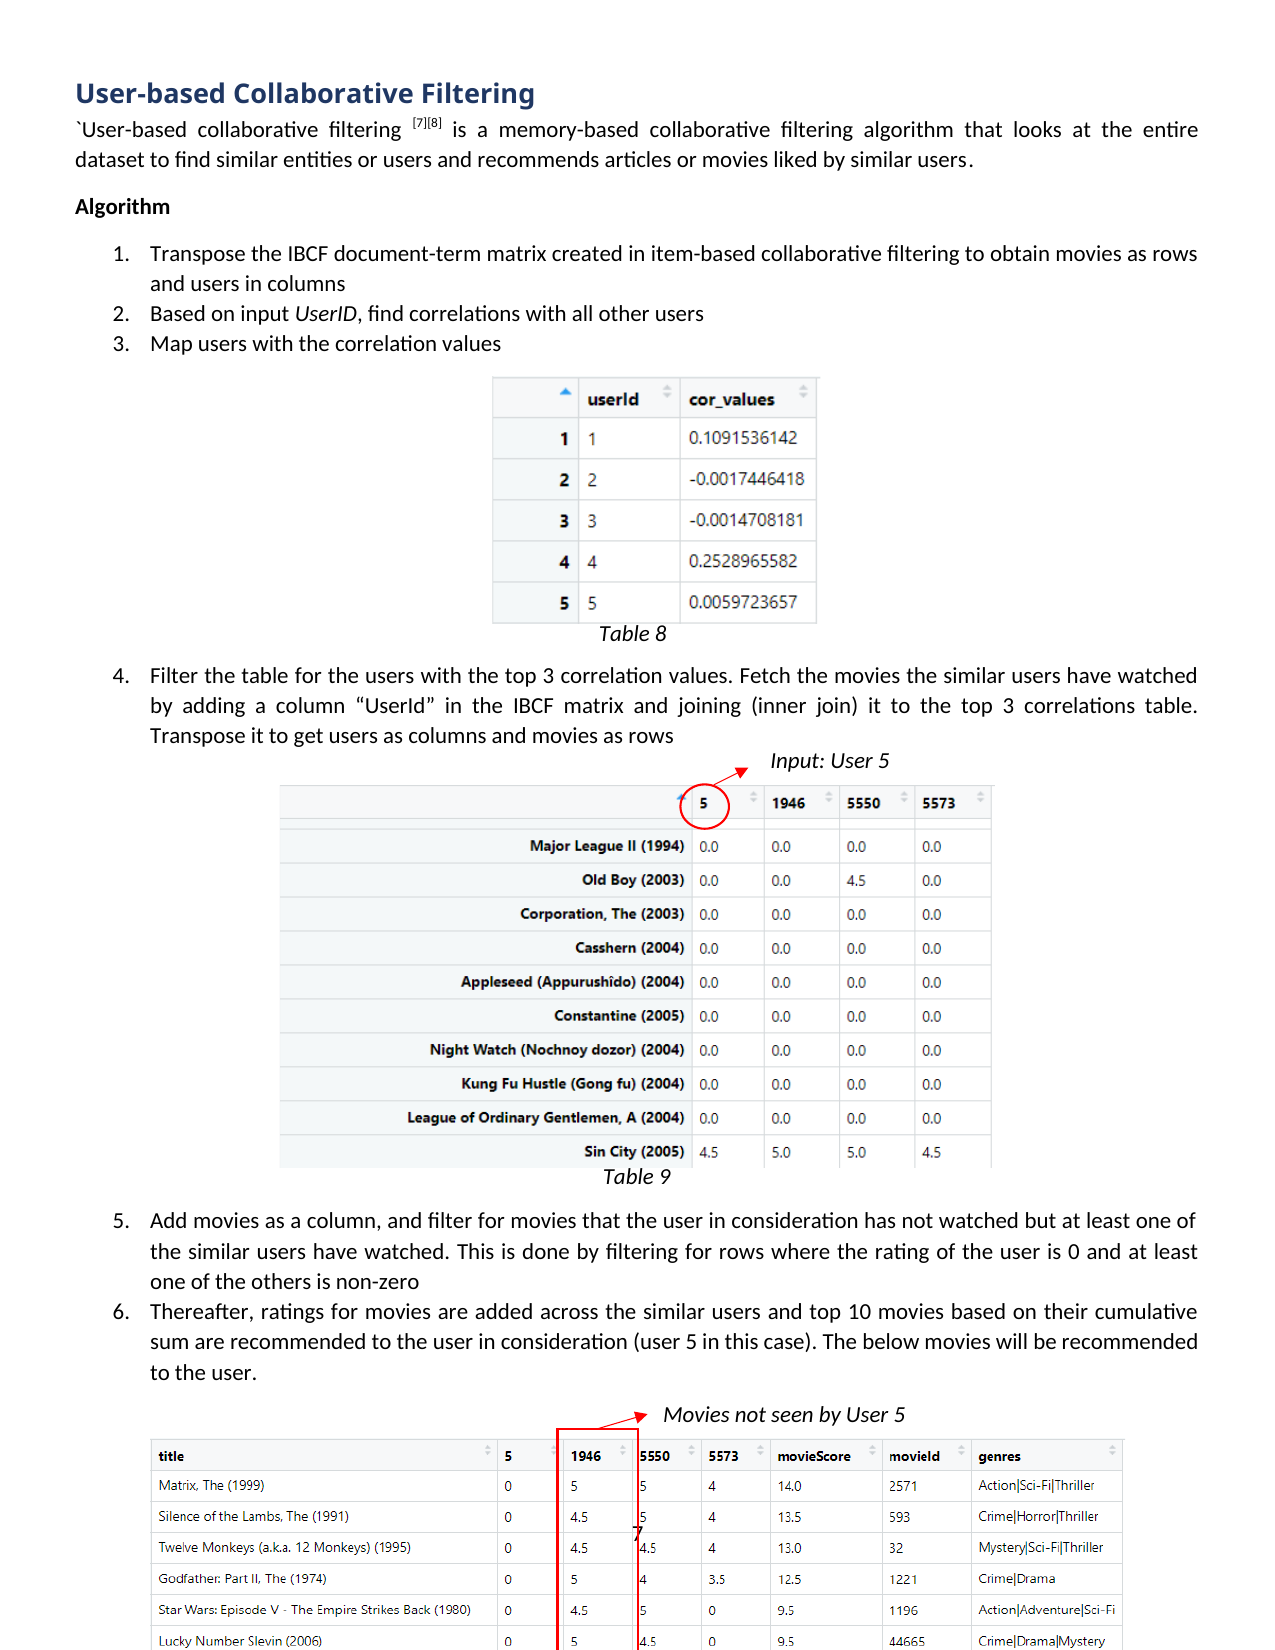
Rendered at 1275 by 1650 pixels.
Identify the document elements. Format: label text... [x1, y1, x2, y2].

list Transpose the IBCF document-term matrix created in item-based collaborative filtering to obtain movies as rows and users in columns [112, 239, 1200, 297]
list Thereafter, ratings for movies are added across the similar users and top 10 movies based on their cumulative sum are recommended to the user in consideration (user 5 in this case). The below movies will be recommended to the user. [112, 1297, 1200, 1386]
list Filter the table for the users with the top 3 correlation values. Fetch the movies the similar users have watched by adding a column “UserId” in the IBCF matrix and joining (inner join) it to the top 3 correlations table. Transpose it to get users as columns and movies as rows [112, 661, 1200, 750]
list Add movies as a column, and filter for movies that the user in consideration has not watched but at least one of the similar users have watched. This is done by filtering for rows where the rating of the user is 0 and at least one of the others is non-zero [112, 1207, 1200, 1295]
picture [639, 1438, 1125, 1650]
picture [279, 785, 995, 1168]
picture [492, 376, 821, 624]
picture [682, 786, 727, 827]
list Map users with the correlation values [112, 329, 1200, 357]
picture [559, 1438, 637, 1650]
subtitle User-based Collaborative Filtering [75, 75, 1200, 112]
text `User-based collaborative filtering [7][8] is a memory-based collaborative filtering algorithm that looks at the entire dataset to find similar entities or users and recommends articles or movies liked by similar users. [75, 115, 1200, 173]
list Based on input UserID, find correlations with all other users [112, 299, 1200, 327]
picture [150, 1438, 556, 1650]
text Algorithm [75, 192, 1200, 220]
